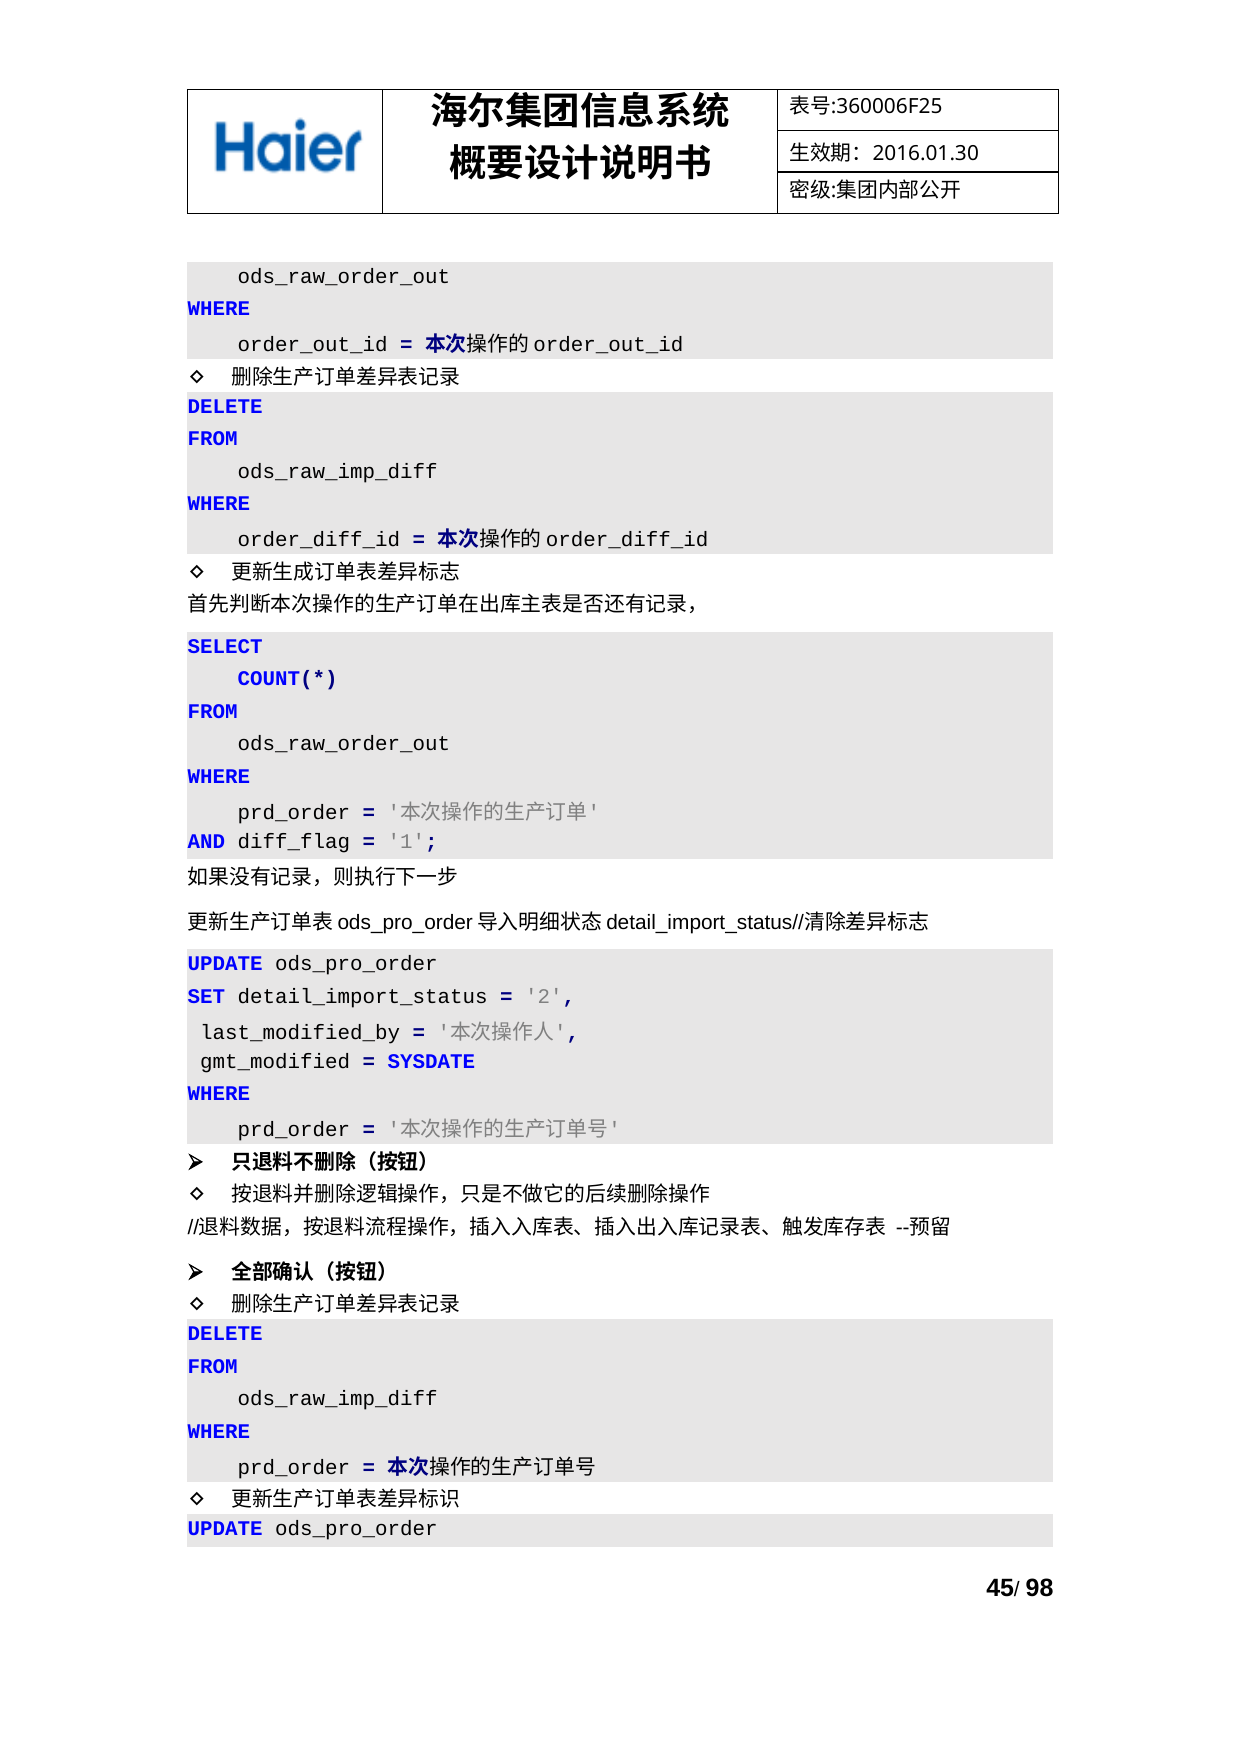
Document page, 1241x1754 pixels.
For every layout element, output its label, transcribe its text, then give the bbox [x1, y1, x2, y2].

list 删除生产订单差异表记录 [187, 1287, 1053, 1319]
text WHERE [187, 762, 1053, 794]
text FROM [187, 697, 1053, 729]
text FROM [187, 424, 1053, 457]
text ods_raw_imp_diff [187, 457, 1053, 489]
text DELETE [187, 1319, 1053, 1352]
text prd_order = '本次操作的生产订单号' [187, 1112, 1053, 1144]
text order_diff_id = 本次操作的order_diff_id [187, 522, 1053, 554]
text SET detail_import_status = '2', [187, 982, 1053, 1014]
text AND diff_flag = '1'; [187, 827, 1053, 859]
list 更新生产订单表差异标识 [187, 1482, 1053, 1514]
text //退料数据，按退料流程操作，插入入库表、插入出入库记录表、触发库存表 --预留 [187, 1209, 1053, 1242]
text UPDATE ods_pro_order [187, 949, 1053, 982]
text DELETE [187, 392, 1053, 424]
list 全部确认（按钮） [187, 1254, 1053, 1287]
text last_modified_by = '本次操作人', [187, 1014, 1053, 1047]
text ods_raw_order_out [187, 262, 1053, 294]
text prd_order = 本次操作的生产订单号 [187, 1449, 1053, 1482]
text WHERE [187, 1417, 1053, 1449]
text ods_raw_imp_diff [187, 1384, 1053, 1417]
text WHERE [187, 294, 1053, 327]
text order_out_id = 本次操作的order_out_id [187, 327, 1053, 359]
text WHERE [187, 489, 1053, 522]
list 按退料并删除逻辑操作，只是不做它的后续删除操作 [187, 1177, 1053, 1209]
picture [198, 101, 377, 202]
list 更新生成订单表差异标志 [187, 554, 1053, 587]
text UPDATE ods_pro_order [187, 1514, 1053, 1547]
text 如果没有记录，则执行下一步 [187, 859, 1053, 892]
text ods_raw_order_out [187, 729, 1053, 762]
text 首先判断本次操作的生产订单在出库主表是否还有记录， [187, 587, 1053, 619]
text WHERE [187, 1079, 1053, 1112]
list 只退料不删除（按钮） [187, 1144, 1053, 1177]
text SELECT [187, 632, 1053, 664]
text FROM [187, 1352, 1053, 1384]
text 更新生产订单表ods_pro_order导入明细状态detail_import_status//清除差异标志 [187, 904, 1053, 937]
text gmt_modified = SYSDATE [187, 1047, 1053, 1079]
text COUNT(*) [187, 664, 1053, 697]
text prd_order = '本次操作的生产订单' [187, 794, 1053, 827]
list 删除生产订单差异表记录 [187, 359, 1053, 392]
